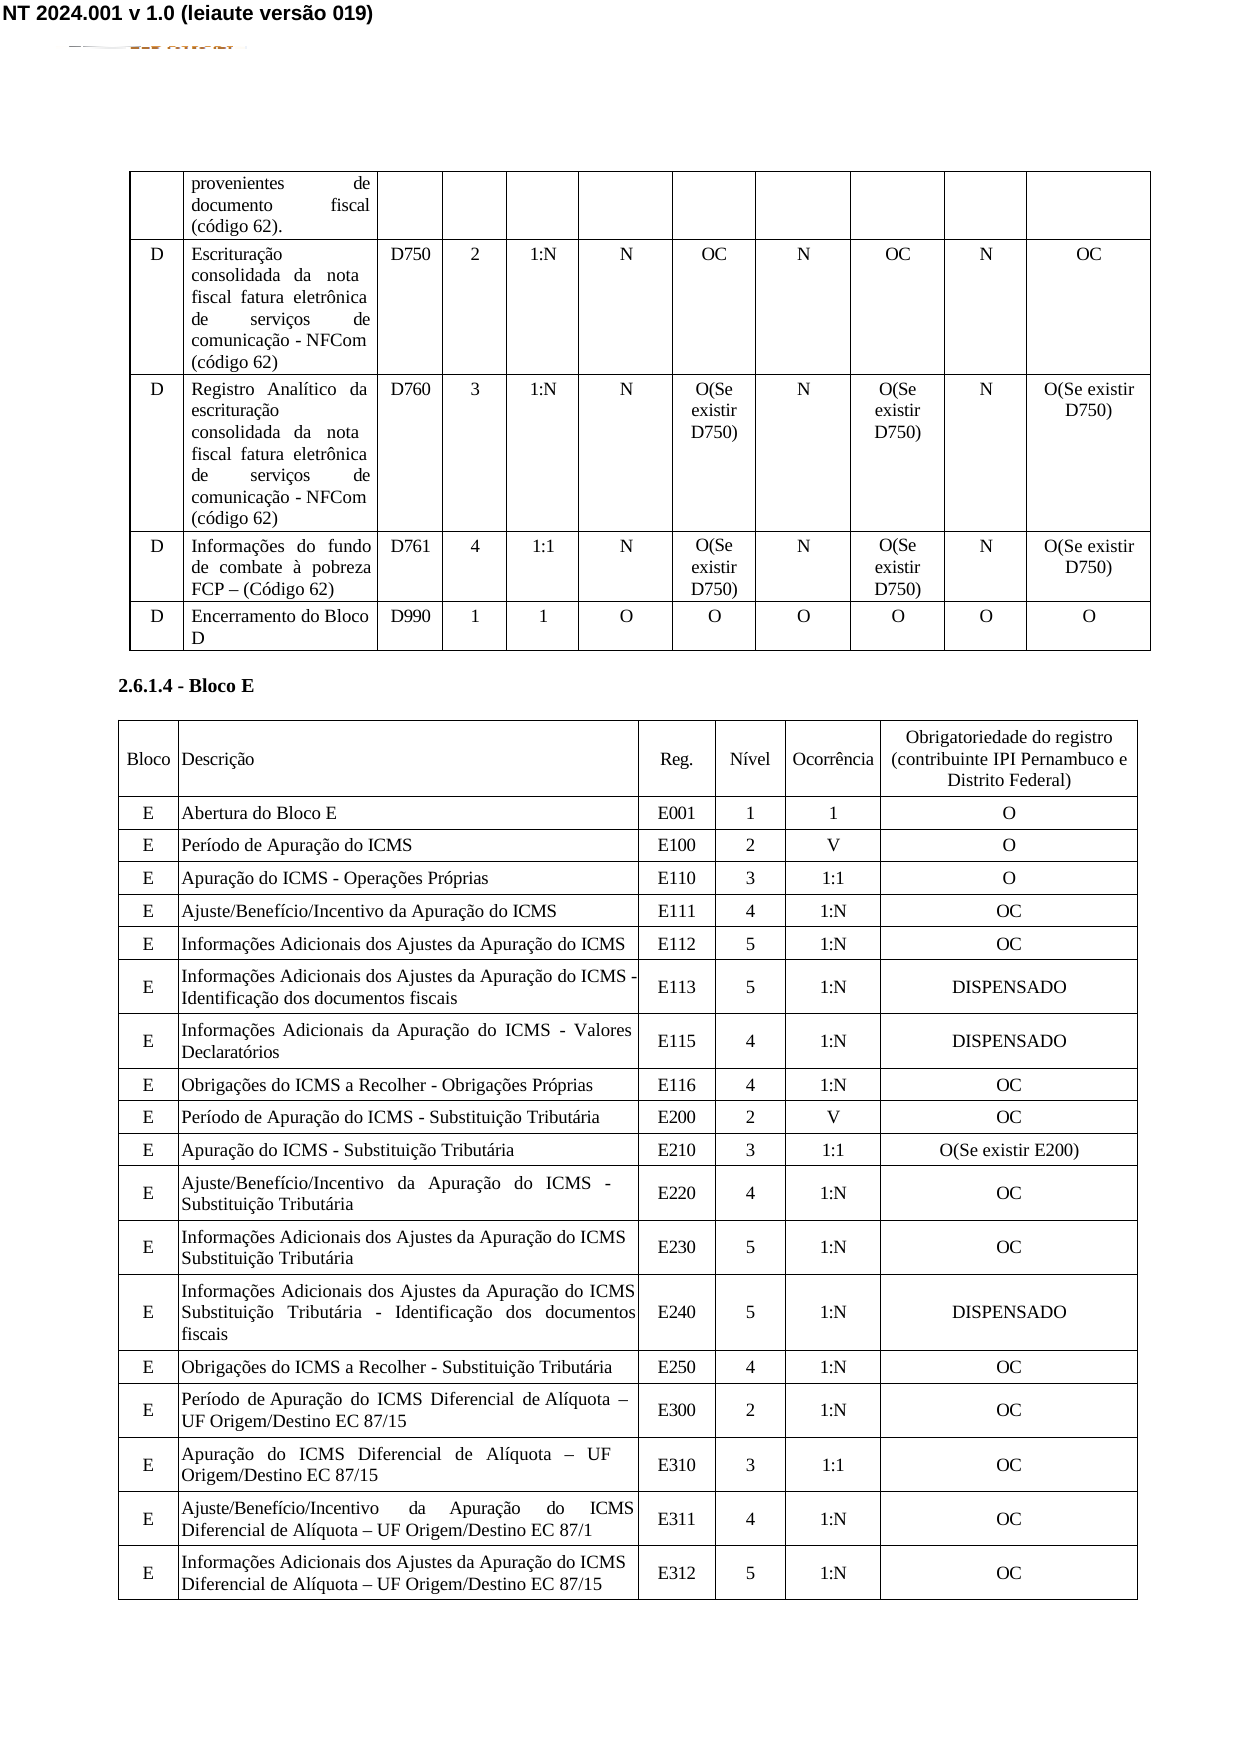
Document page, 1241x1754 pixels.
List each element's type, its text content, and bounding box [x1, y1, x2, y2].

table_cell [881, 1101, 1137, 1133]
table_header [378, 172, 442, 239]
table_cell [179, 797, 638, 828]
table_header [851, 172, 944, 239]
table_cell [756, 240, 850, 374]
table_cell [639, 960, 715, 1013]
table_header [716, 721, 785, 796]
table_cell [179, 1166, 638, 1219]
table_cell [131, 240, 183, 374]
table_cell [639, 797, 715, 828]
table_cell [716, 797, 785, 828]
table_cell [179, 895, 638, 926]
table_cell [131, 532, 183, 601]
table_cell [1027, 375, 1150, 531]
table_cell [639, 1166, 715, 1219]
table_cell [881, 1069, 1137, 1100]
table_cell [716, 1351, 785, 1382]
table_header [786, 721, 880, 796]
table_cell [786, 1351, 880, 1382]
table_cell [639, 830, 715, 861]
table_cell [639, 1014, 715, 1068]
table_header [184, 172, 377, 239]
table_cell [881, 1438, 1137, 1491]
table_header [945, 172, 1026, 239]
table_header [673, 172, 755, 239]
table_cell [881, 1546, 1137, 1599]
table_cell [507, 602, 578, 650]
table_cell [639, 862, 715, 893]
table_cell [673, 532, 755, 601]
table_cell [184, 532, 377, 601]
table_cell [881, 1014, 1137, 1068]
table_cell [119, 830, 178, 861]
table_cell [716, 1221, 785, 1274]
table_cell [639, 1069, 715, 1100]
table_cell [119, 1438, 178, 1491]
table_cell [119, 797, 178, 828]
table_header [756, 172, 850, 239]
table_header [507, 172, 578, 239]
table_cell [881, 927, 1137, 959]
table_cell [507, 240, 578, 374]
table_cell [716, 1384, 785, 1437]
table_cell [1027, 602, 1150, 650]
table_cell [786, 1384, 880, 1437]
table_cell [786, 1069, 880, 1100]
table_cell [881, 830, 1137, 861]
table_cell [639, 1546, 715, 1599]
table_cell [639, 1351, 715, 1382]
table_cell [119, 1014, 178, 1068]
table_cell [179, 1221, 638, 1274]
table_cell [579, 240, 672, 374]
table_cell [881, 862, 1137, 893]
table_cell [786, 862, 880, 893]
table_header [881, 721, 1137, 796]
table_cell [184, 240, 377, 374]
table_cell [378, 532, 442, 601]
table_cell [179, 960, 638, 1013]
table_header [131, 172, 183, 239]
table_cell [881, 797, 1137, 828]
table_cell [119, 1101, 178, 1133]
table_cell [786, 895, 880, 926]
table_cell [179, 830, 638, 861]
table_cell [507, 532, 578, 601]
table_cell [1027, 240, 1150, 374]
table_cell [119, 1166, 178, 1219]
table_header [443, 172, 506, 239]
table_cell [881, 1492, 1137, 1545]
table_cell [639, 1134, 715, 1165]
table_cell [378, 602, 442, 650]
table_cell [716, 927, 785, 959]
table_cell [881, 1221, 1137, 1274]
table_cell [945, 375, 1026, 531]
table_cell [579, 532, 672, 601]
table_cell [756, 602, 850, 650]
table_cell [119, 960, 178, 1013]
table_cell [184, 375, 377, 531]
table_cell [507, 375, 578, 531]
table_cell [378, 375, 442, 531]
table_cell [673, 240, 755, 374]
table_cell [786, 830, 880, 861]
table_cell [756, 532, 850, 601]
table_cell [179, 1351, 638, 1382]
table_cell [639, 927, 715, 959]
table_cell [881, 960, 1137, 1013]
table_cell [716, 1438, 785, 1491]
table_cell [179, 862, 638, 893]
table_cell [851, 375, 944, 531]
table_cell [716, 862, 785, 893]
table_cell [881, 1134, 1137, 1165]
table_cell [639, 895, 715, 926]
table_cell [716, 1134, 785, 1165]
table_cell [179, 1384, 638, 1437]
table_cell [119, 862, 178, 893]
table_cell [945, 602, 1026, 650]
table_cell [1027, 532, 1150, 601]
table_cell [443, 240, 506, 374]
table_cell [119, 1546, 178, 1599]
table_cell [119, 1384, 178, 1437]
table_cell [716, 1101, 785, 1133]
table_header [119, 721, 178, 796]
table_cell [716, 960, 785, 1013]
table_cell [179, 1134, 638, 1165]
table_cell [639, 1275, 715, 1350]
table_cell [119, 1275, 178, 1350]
list - Bloco E [118, 674, 1163, 697]
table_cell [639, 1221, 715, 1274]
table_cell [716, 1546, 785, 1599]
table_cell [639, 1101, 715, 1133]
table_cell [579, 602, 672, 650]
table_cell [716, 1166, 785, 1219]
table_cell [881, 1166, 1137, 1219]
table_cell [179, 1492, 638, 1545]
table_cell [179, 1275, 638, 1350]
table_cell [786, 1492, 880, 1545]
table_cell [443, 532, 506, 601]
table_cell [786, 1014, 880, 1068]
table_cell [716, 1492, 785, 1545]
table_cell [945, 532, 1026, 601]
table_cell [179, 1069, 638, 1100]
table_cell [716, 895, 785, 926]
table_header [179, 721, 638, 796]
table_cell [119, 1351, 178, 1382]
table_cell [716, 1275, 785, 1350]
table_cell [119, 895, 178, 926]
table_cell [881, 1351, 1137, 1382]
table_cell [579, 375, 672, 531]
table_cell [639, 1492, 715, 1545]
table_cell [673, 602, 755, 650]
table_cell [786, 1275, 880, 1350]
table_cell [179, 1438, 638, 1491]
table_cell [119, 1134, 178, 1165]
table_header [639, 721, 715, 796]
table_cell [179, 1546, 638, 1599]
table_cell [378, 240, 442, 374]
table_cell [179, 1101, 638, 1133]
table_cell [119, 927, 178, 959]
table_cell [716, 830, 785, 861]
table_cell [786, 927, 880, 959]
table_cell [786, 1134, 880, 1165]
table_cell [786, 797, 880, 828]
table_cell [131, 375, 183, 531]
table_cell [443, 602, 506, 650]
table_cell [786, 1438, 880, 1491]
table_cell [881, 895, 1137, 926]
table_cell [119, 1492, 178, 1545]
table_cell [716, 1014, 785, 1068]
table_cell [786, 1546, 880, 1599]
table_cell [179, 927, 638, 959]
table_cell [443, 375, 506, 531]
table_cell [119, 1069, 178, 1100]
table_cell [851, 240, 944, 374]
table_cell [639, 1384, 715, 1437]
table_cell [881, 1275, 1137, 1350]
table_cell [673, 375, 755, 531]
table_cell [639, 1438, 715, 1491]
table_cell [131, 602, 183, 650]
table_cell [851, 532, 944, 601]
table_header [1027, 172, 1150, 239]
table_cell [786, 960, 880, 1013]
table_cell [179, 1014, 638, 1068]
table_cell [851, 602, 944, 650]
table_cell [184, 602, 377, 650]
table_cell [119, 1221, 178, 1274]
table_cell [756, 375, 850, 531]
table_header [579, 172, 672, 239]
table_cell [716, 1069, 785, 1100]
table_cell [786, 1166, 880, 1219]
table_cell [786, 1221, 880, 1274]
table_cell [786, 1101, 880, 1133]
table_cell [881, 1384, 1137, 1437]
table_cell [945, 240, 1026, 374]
